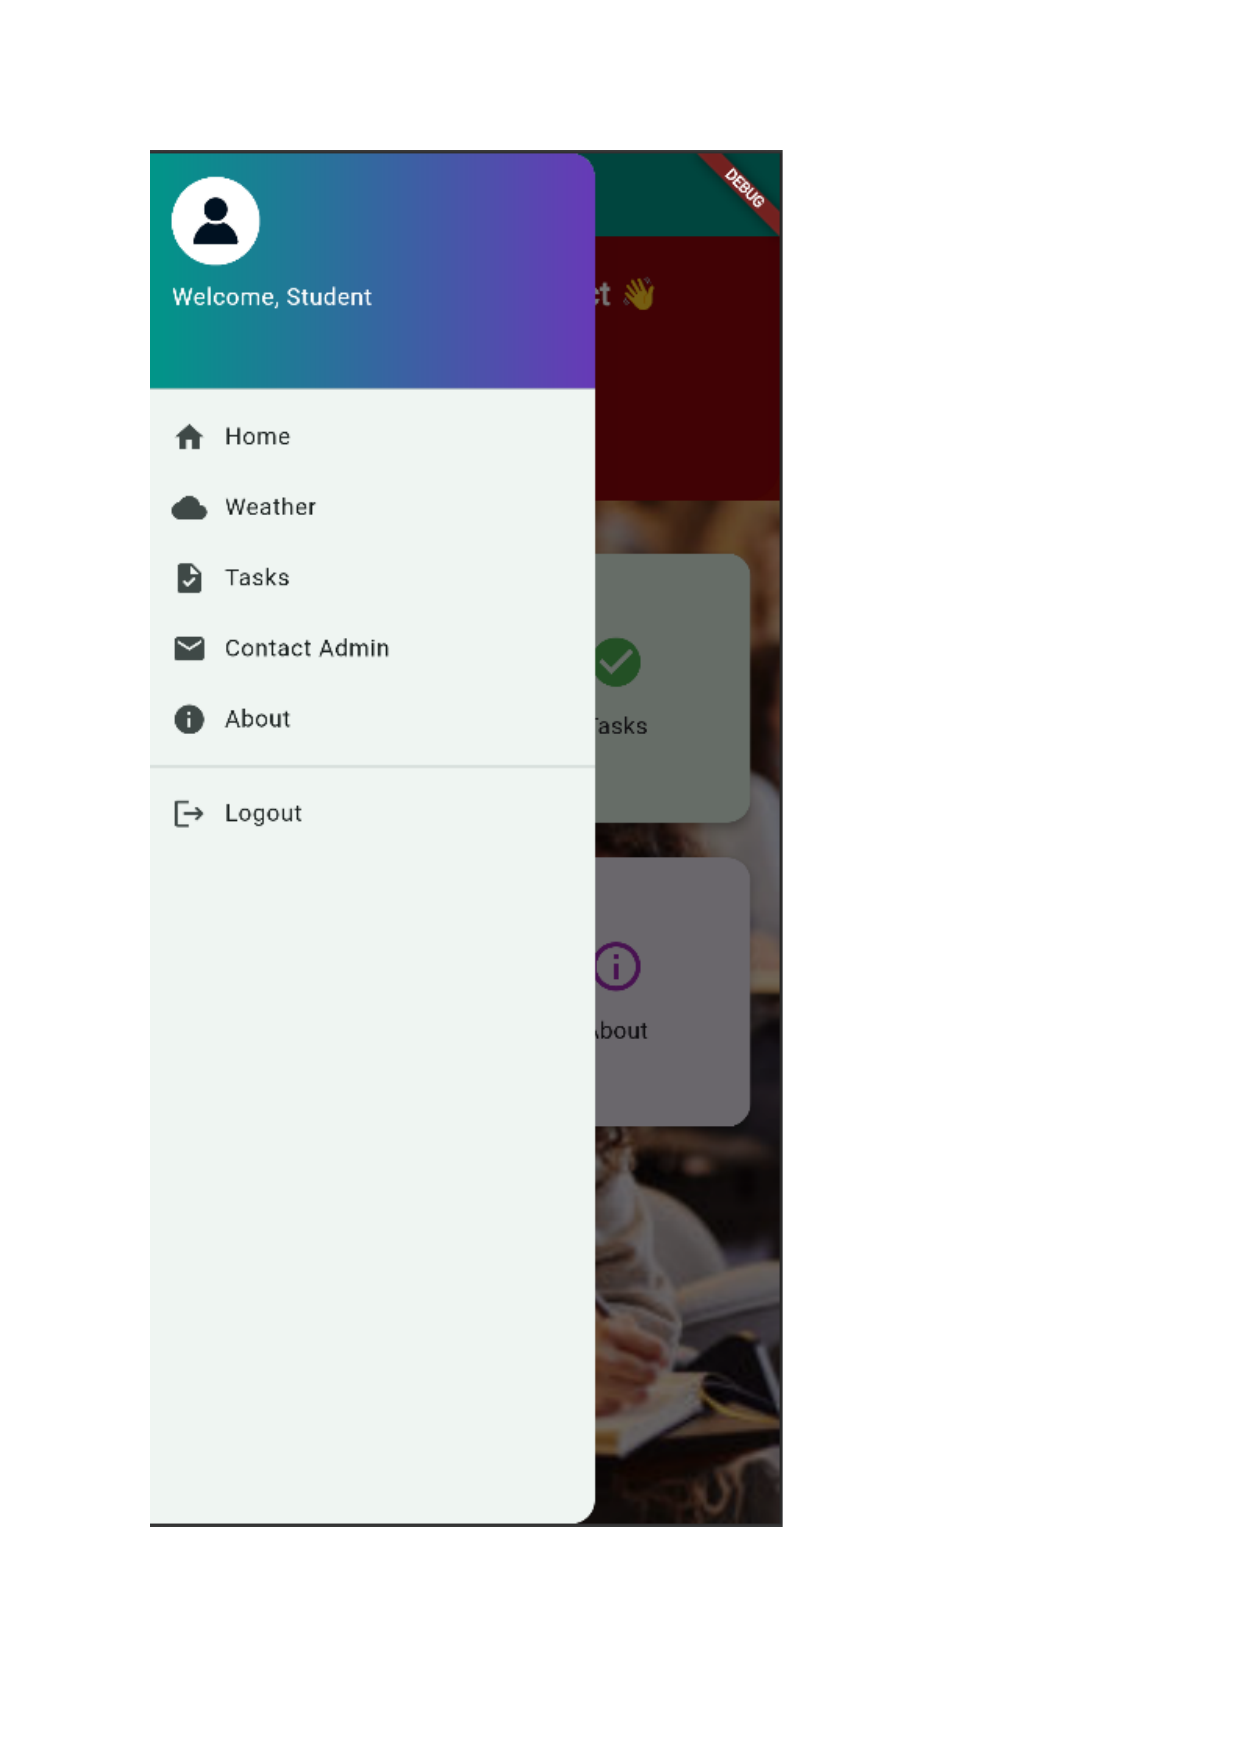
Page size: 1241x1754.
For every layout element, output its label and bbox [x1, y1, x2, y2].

picture [150, 150, 783, 1527]
